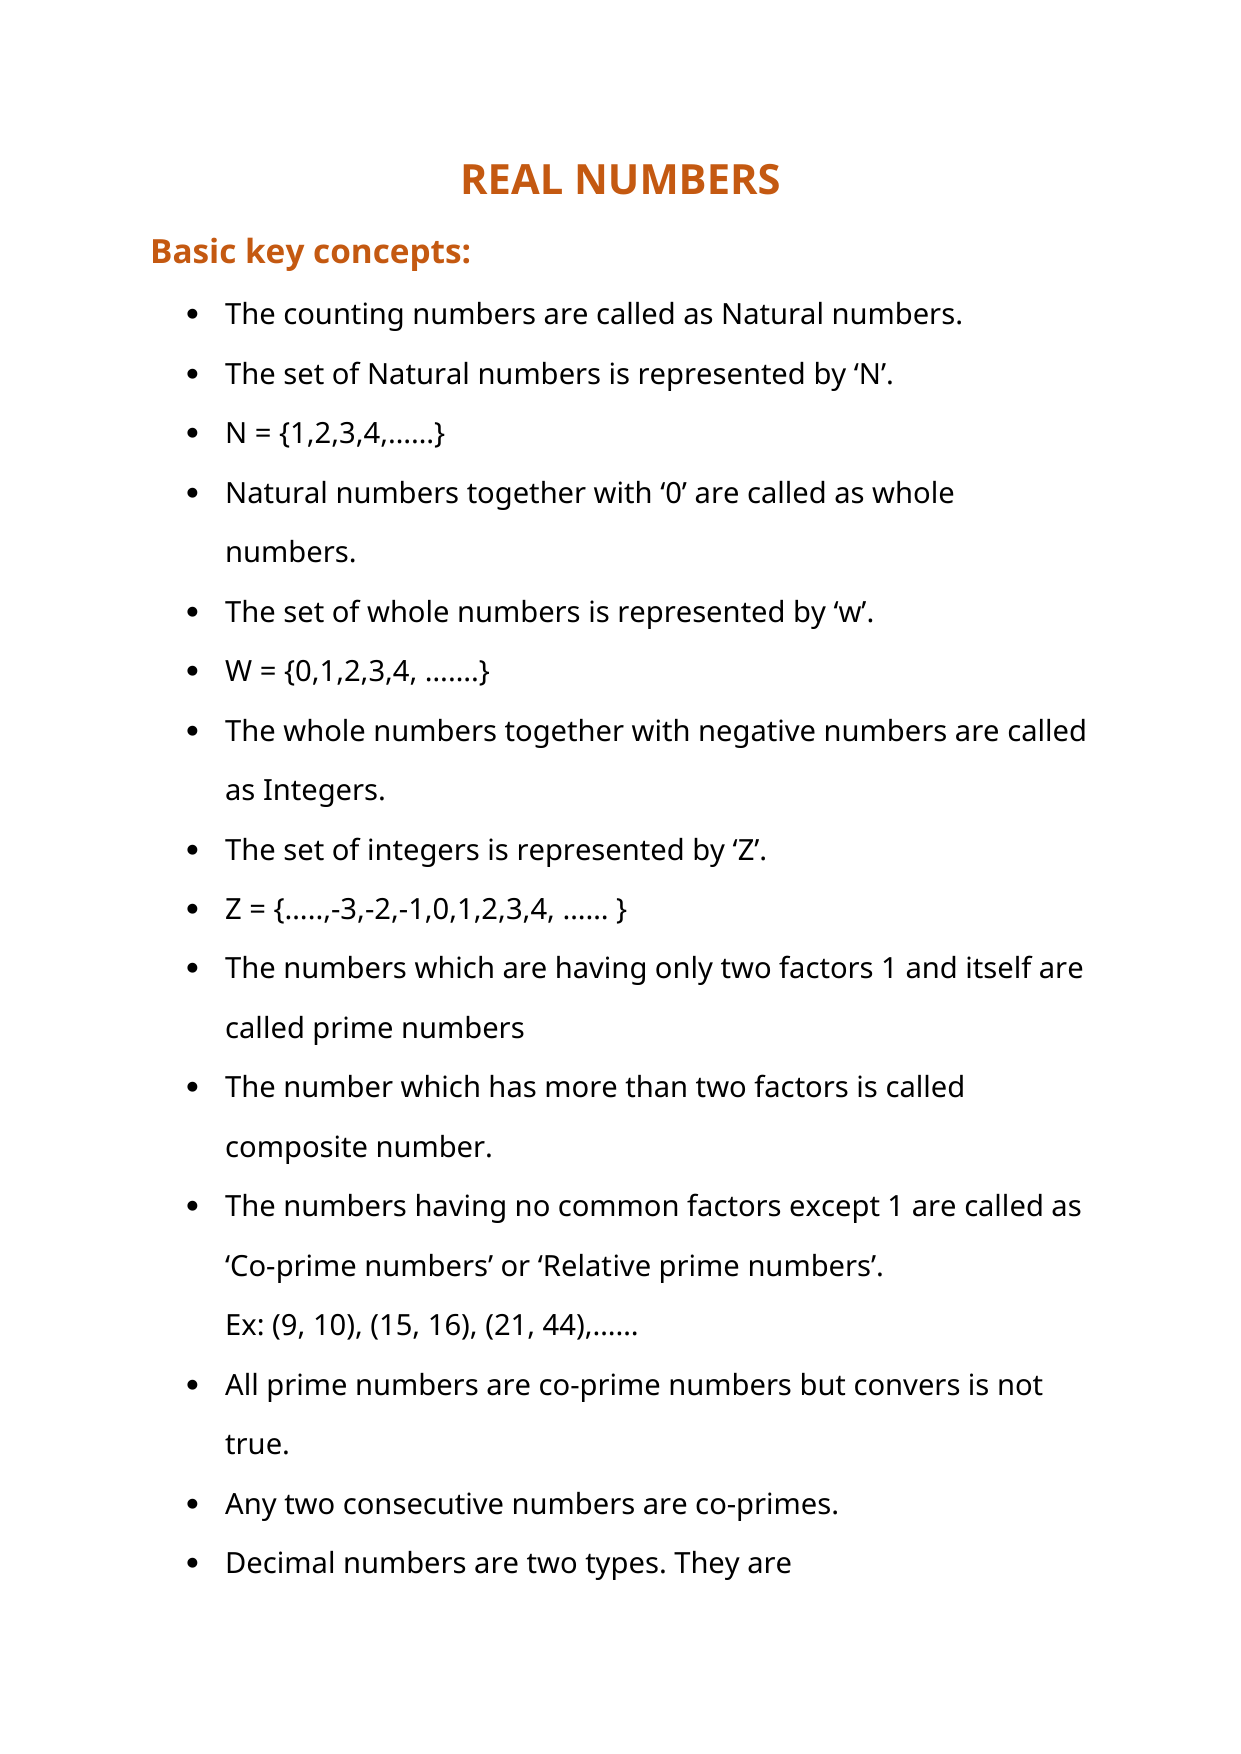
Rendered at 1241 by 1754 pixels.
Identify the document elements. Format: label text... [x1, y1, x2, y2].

list W = {0,1,2,3,4, …….} [187, 650, 1090, 690]
list Any two consecutive numbers are co-primes. [187, 1483, 1090, 1523]
list The set of integers is represented by ‘Z’. [187, 829, 1090, 868]
text Basic key concepts: [150, 228, 1090, 273]
list The set of whole numbers is represented by ‘w’. [187, 591, 1090, 631]
list The numbers which are having only two factors 1 and itself are called prime numbers [187, 948, 1090, 1047]
list The set of Natural numbers is represented by ‘N’. [187, 353, 1090, 393]
list Decimal numbers are two types. They are [187, 1543, 1090, 1582]
text REAL NUMBERS [150, 150, 1090, 207]
list All prime numbers are co-prime numbers but convers is not true. [187, 1364, 1090, 1463]
list The counting numbers are called as Natural numbers. [187, 293, 1090, 333]
list The numbers having no common factors except 1 are called as ‘Co-prime numbers’ or ‘Relative prime numbers’. [187, 1186, 1090, 1285]
list The whole numbers together with negative numbers are called as Integers. [187, 710, 1090, 809]
list N = {1,2,3,4,……} [187, 412, 1090, 452]
list The number which has more than two factors is called composite number. [187, 1067, 1090, 1166]
list Natural numbers together with ‘0’ are called as whole numbers. [187, 472, 1090, 571]
list Z = {…..,-3,-2,-1,0,1,2,3,4, …… } [187, 888, 1090, 928]
list Ex: (9, 10), (15, 16), (21, 44),…… [225, 1305, 1090, 1344]
